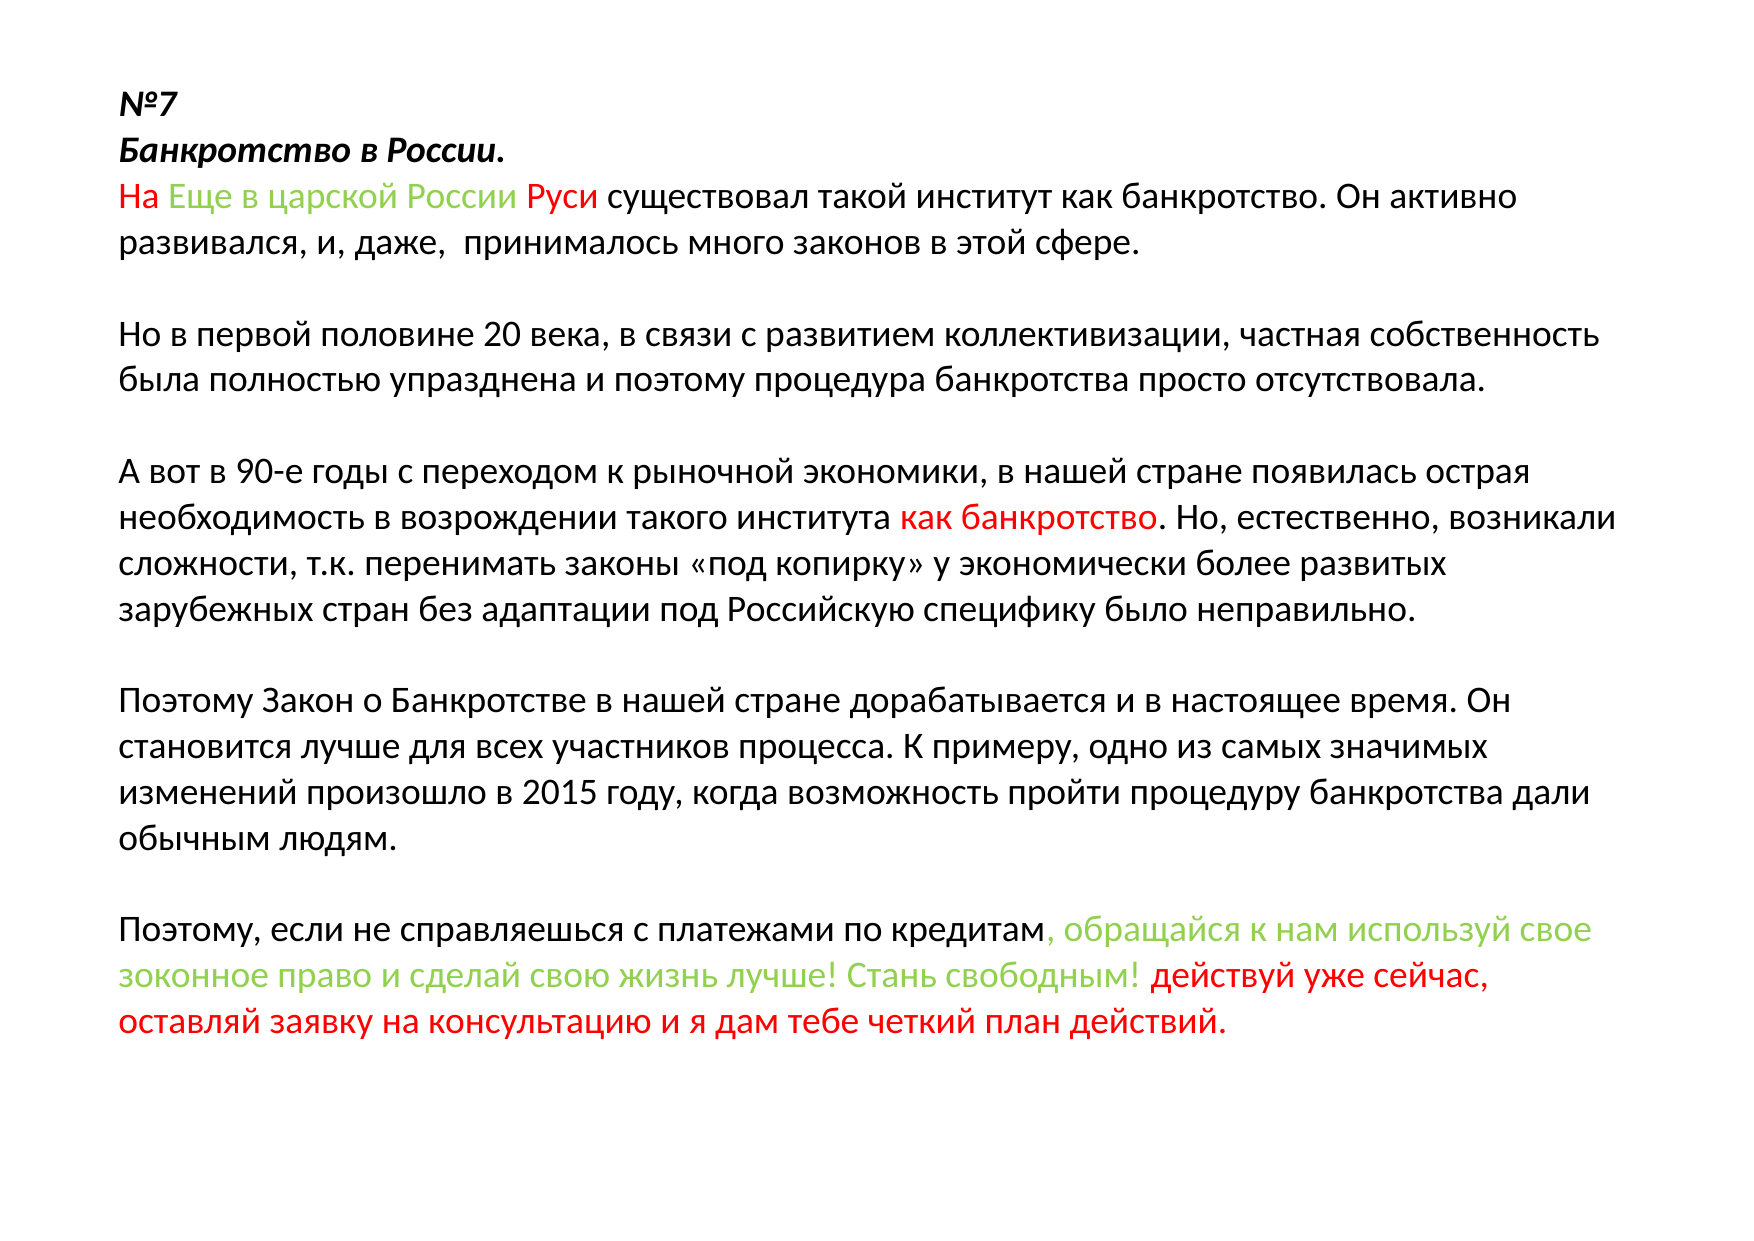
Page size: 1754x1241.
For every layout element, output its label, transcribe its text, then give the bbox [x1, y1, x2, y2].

text №7 [118, 80, 1636, 126]
text А вот в 90-е годы с переходом к рыночной экономики, в нашей стране появилась острая необходимость в возрождении такого института как банкротство. Но, естественно, возникали сложности, т.к. перенимать законы «под копирку» у экономически более развитых зарубежных стран без адаптации под Российскую специфику было неправильно. [118, 447, 1636, 630]
text Банкротство в России. [118, 126, 1636, 172]
text Поэтому, если не справляешься с платежами по кредитам, обращайся к нам используй свое зоконное право и сделай свою жизнь лучше! Стань свободным! действуй уже сейчас, оставляй заявку на консультацию и я дам тебе четкий план действий. [118, 905, 1636, 1043]
text На Еще в царской России Руси существовал такой институт как банкротство. Он активно развивался, и, даже, принималось много законов в этой сфере. [118, 172, 1636, 264]
text Поэтому Закон о Банкротстве в нашей стране дорабатывается и в настоящее время. Он становится лучше для всех участников процесса. К примеру, одно из самых значимых изменений произошло в 2015 году, когда возможность пройти процедуру банкротства дали обычным людям. [118, 676, 1636, 859]
text Но в первой половине 20 века, в связи с развитием коллективизации, частная собственность была полностью упразднена и поэтому процедура банкротства просто отсутствовала. [118, 309, 1636, 401]
